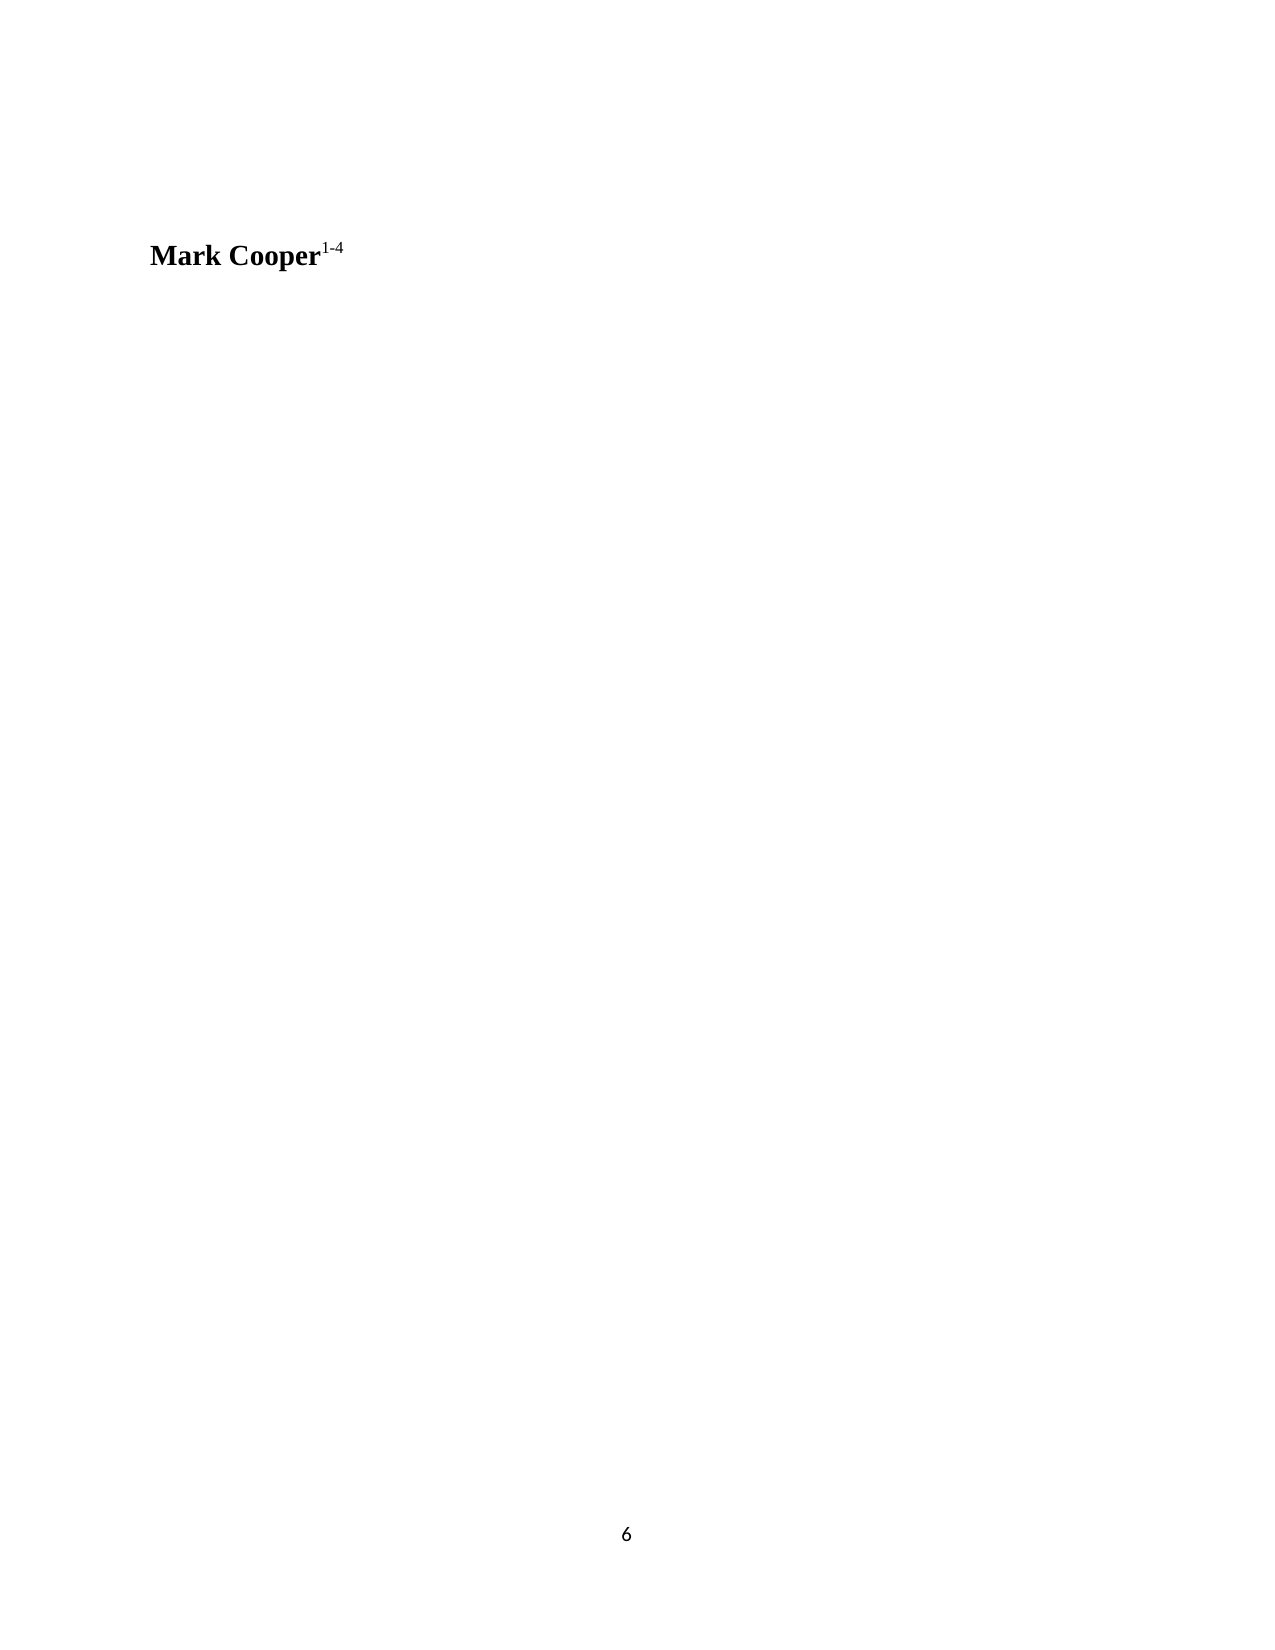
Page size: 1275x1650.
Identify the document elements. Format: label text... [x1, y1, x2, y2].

text Mark Cooper1-4 [150, 238, 1125, 271]
